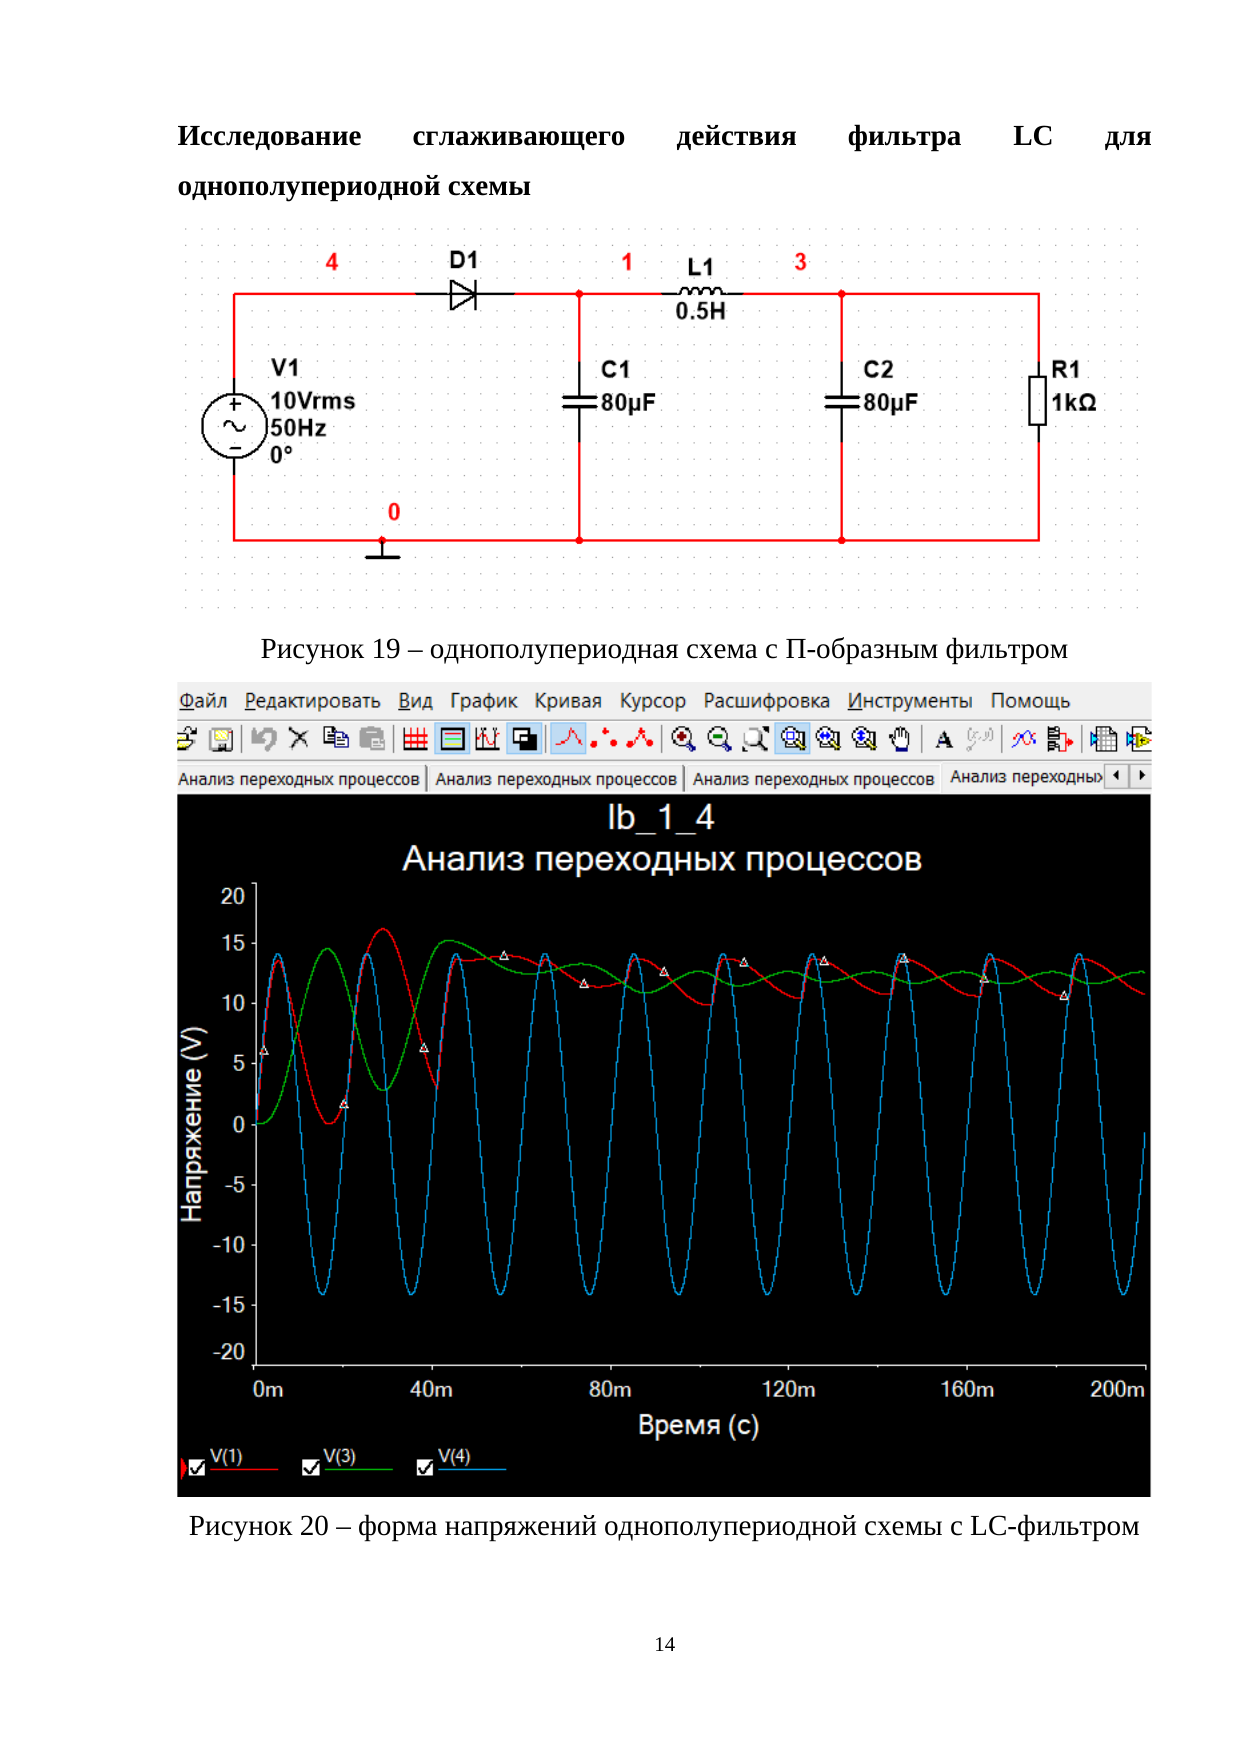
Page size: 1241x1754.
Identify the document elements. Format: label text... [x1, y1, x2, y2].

picture [177, 218, 1152, 620]
text Рисунок 19 – однополупериодная схема с П-образным фильтром [177, 632, 1152, 665]
text Рисунок 20 – форма напряжений однополупериодной схемы с LC-фильтром [177, 1508, 1152, 1542]
text Исследование сглаживающего действия фильтра LC для однополупериодной схемы [177, 118, 1152, 202]
picture [177, 682, 1152, 1497]
